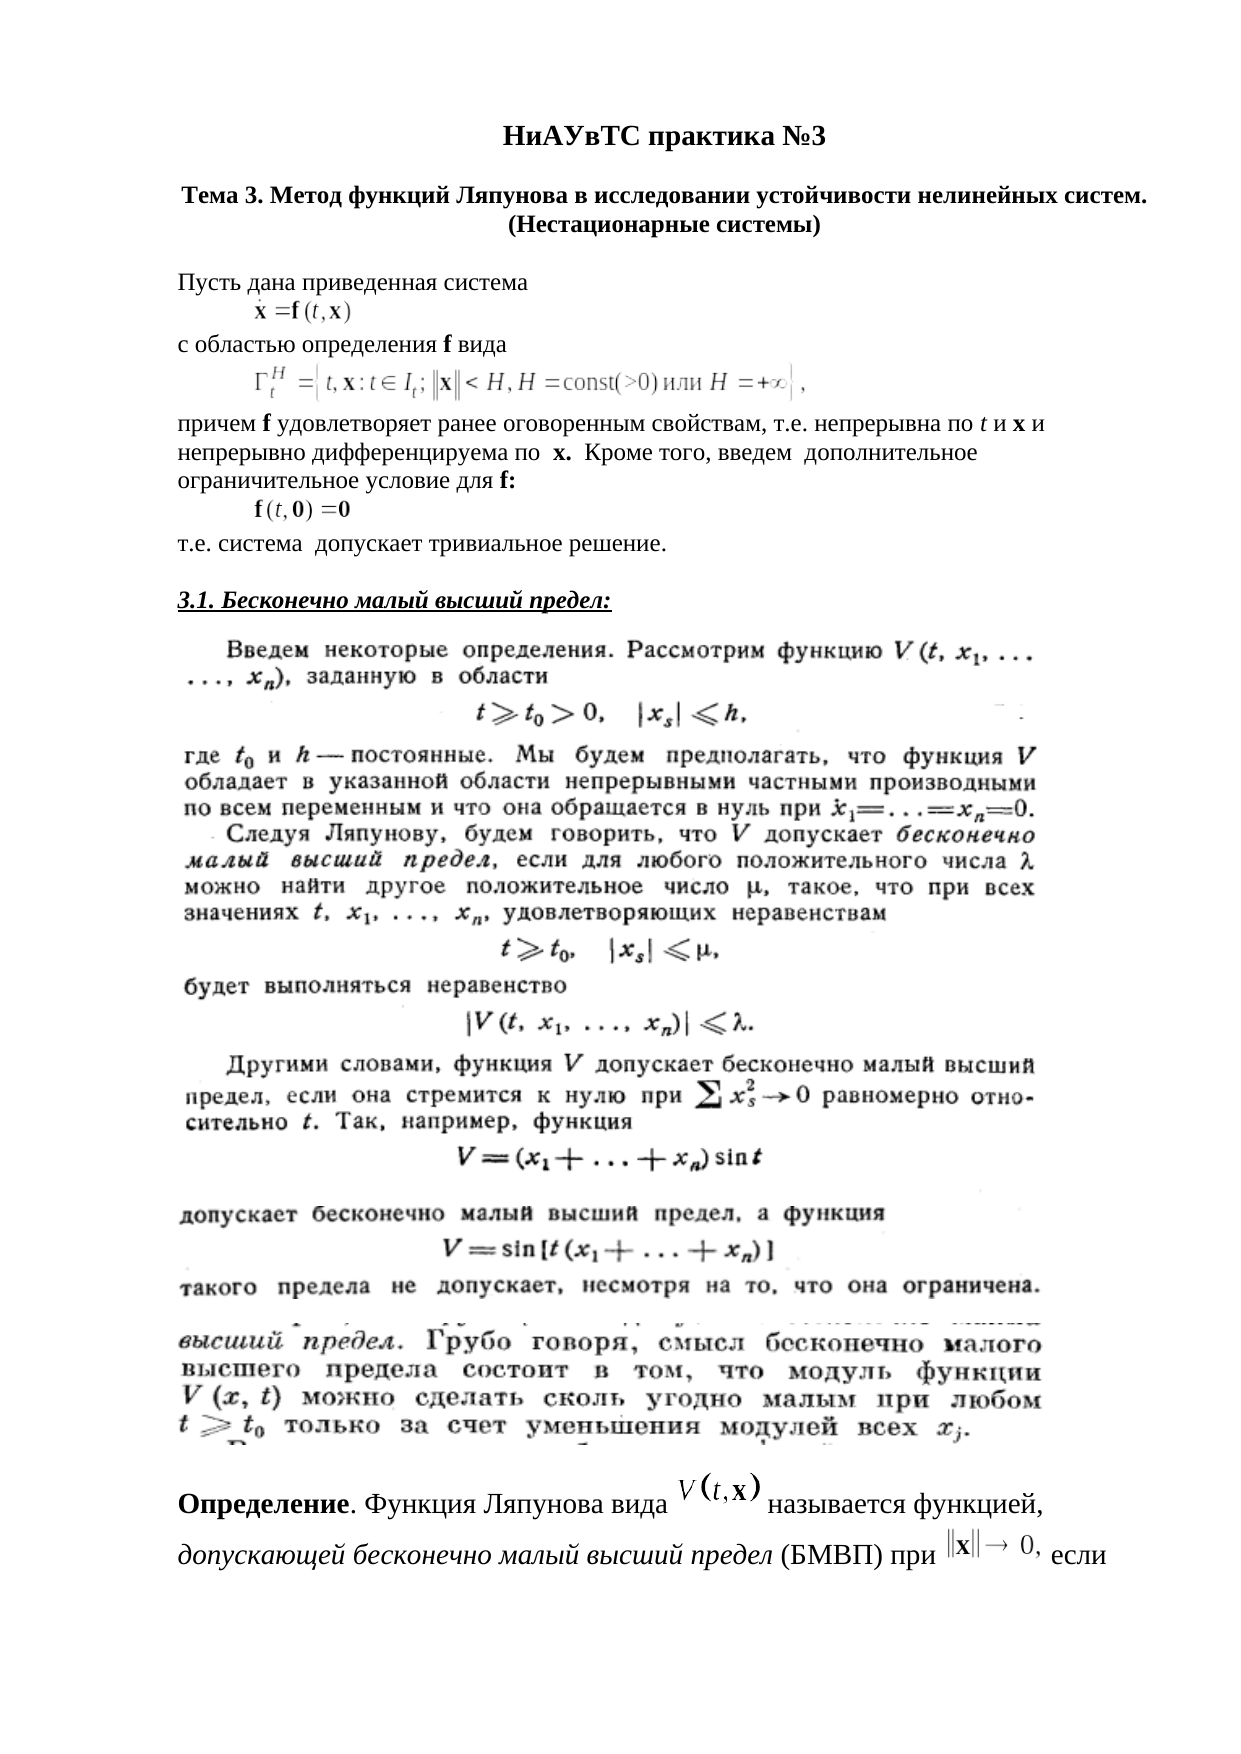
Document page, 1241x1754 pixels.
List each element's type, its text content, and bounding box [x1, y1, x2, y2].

text т.е. система допускает тривиальное решение. [177, 528, 1152, 556]
picture [177, 639, 1061, 1203]
text причем f удовлетворяет ранее оговоренным свойствам, т.е. непрерывна по t и x и непрерывно дифференцируема по x. Кроме того, введем дополнительное ограничительное условие для f: [177, 408, 1152, 494]
text 3.1. Бесконечно малый высший предел: [177, 585, 1152, 614]
text НиАУвТС практика №3 [177, 118, 1152, 152]
text с областью определения f вида [177, 329, 1152, 358]
text Тема 3. Метод функций Ляпунова в исследовании устойчивости нелинейных систем. (Нестационарные системы) [177, 180, 1152, 238]
text Пусть дана приведенная система [177, 267, 1152, 295]
picture [177, 1206, 1049, 1299]
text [177, 1470, 1152, 1571]
picture [177, 1323, 1074, 1445]
